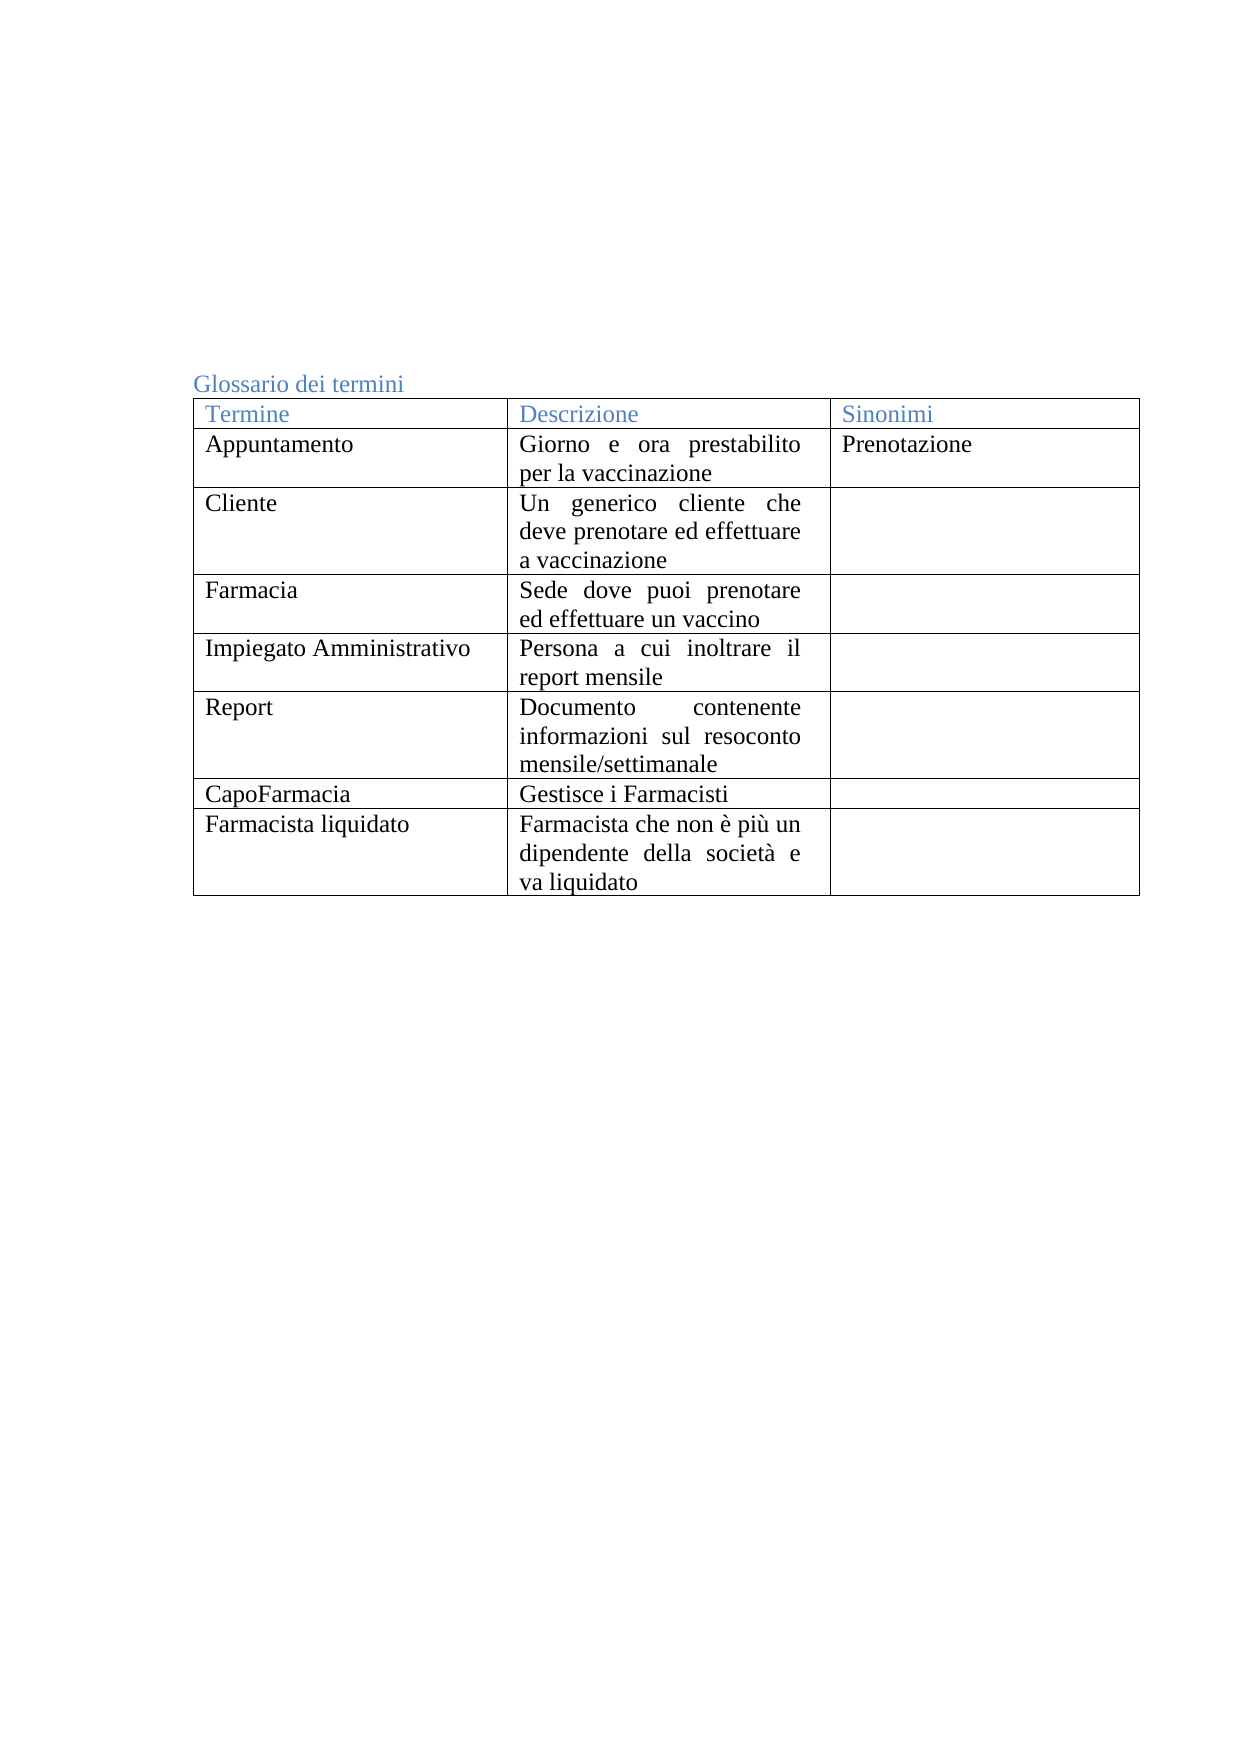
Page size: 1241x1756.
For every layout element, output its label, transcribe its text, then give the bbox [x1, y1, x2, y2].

table_cell [831, 779, 1139, 808]
table_cell Farmacista che non è più un dipendente della società e va liquidato [508, 809, 830, 895]
table_header Sinonimi [831, 399, 1139, 428]
table_cell Sede dove puoi prenotare ed effettuare un vaccino [508, 575, 830, 632]
table_cell [831, 809, 1139, 895]
table_cell [831, 488, 1139, 574]
table_header Descrizione [508, 399, 830, 428]
table_cell Prenotazione [831, 429, 1139, 487]
table_cell Gestisce i Farmacisti [508, 779, 830, 808]
table_cell Appuntamento [194, 429, 507, 487]
table_cell Cliente [194, 488, 507, 574]
table_header Termine [194, 399, 507, 428]
table_cell Persona a cui inoltrare il report mensile [508, 634, 830, 691]
table_cell Farmacia [194, 575, 507, 632]
table_cell Impiegato Amministrativo [194, 634, 507, 691]
table_cell [831, 692, 1139, 778]
table_cell [831, 634, 1139, 691]
table_cell Documento contenente informazioni sul resoconto mensile/settimanale [508, 692, 830, 778]
table_cell Farmacista liquidato [194, 809, 507, 895]
table_cell Report [194, 692, 507, 778]
text Glossario dei termini [193, 369, 1122, 398]
table_cell CapoFarmacia [194, 779, 507, 808]
table_cell [831, 575, 1139, 632]
table_cell Un generico cliente che deve prenotare ed effettuare a vaccinazione [508, 488, 830, 574]
table_cell Giorno e ora prestabilito per la vaccinazione [508, 429, 830, 487]
